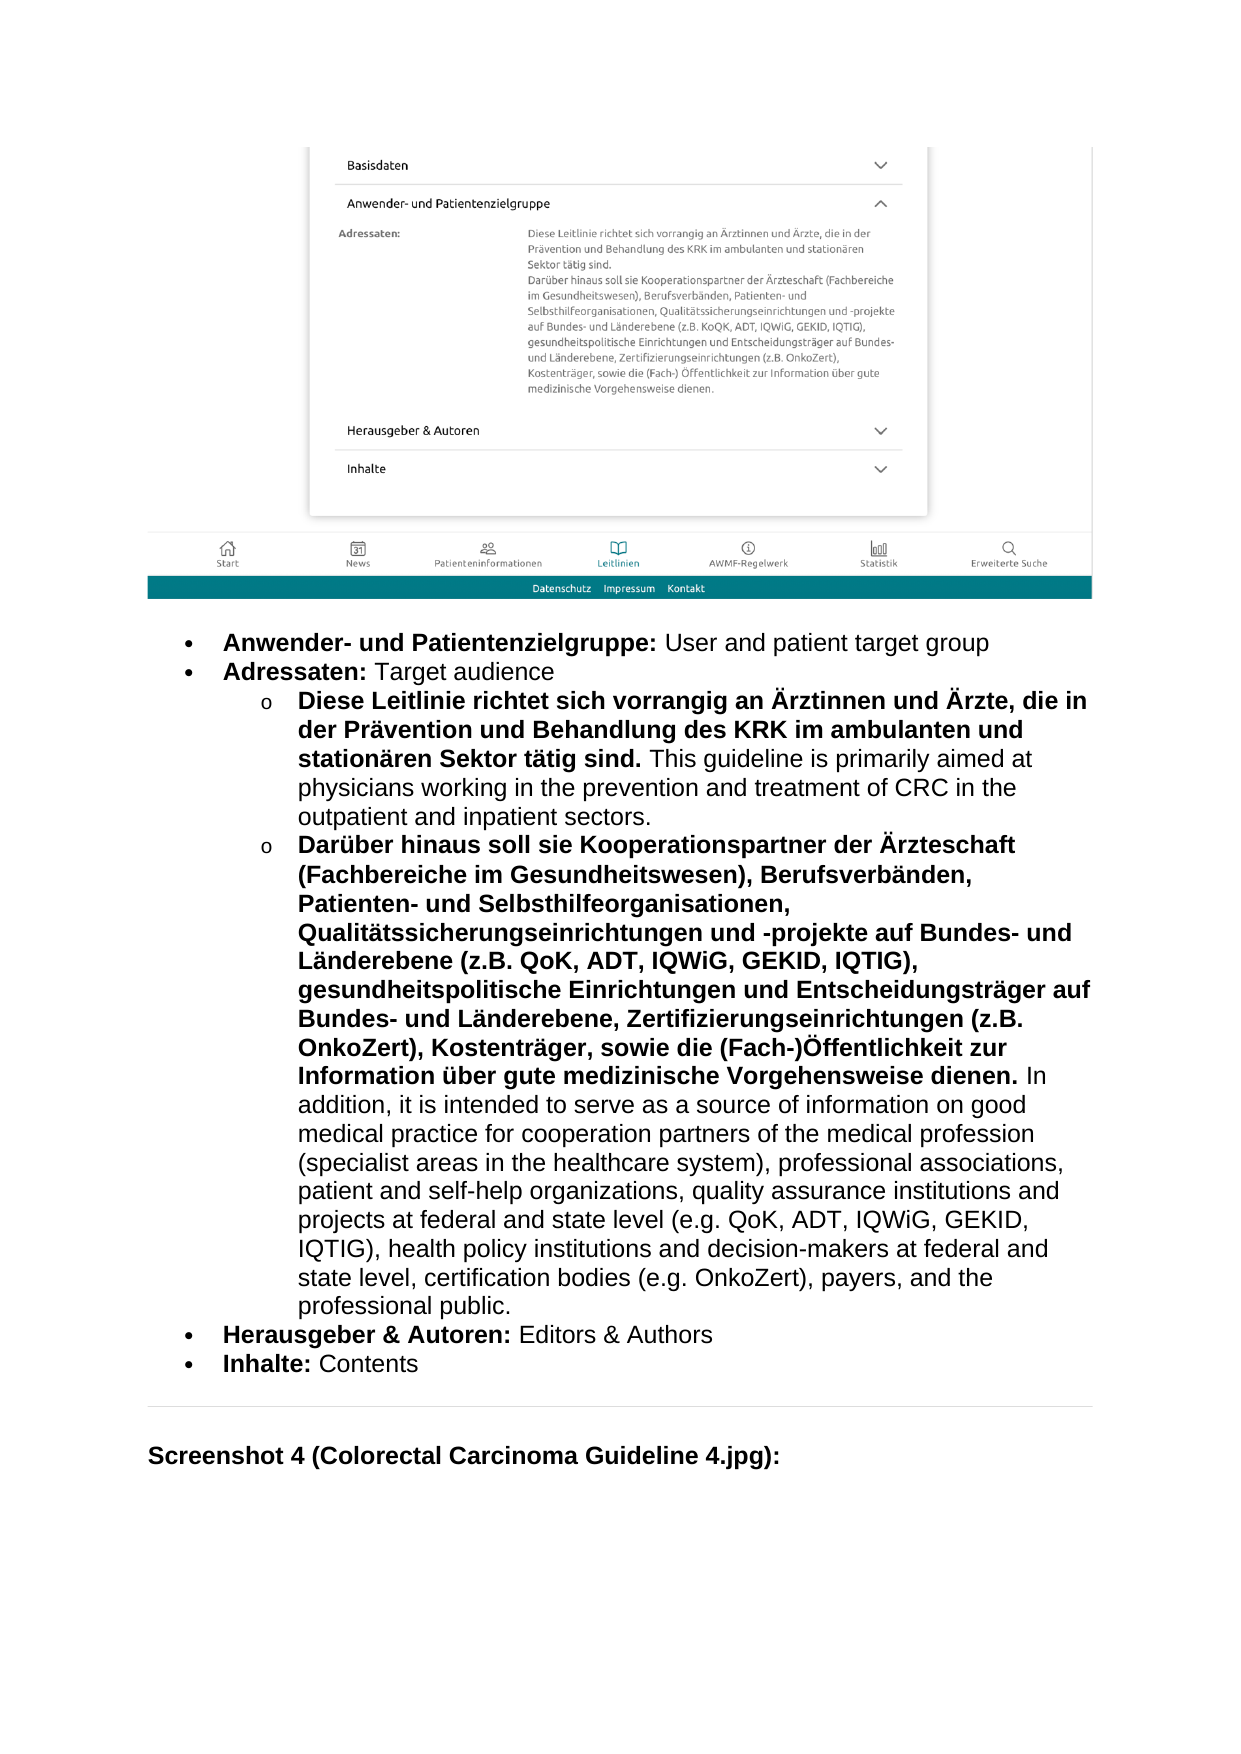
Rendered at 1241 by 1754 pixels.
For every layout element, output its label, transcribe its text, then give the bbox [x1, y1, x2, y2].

picture [147, 147, 1093, 599]
list Diese Leitlinie richtet sich vorrangig an Ärztinnen und Ärzte, die in der Prävention und Behandlung des KRK im ambulanten und stationären Sektor tätig sind. This guideline is primarily aimed at physicians working in the prevention and treatment of CRC in the outpatient and inpatient sectors. [260, 686, 1093, 830]
list Darüber hinaus soll sie Kooperationspartner der Ärzteschaft (Fachbereiche im Gesundheitswesen), Berufsverbänden, Patienten- und Selbsthilfeorganisationen, Qualitätssicherungseinrichtungen und -projekte auf Bundes- und Länderebene (z.B. QoK, ADT, IQWiG, GEKID, IQTIG), gesundheitspolitische Einrichtungen und Entscheidungsträger auf Bundes- und Länderebene, Zertifizierungseinrichtungen (z.B. OnkoZert), Kostenträger, sowie die (Fach-)Öffentlichkeit zur Information über gute medizinische Vorgehensweise dienen. In addition, it is intended to serve as a source of information on good medical practice for cooperation partners of the medical profession (specialist areas in the healthcare system), professional associations, patient and self-help organizations, quality assurance institutions and projects at federal and state level (e.g. QoK, ADT, IQWiG, GEKID, IQTIG), health policy institutions and decision-makers at federal and state level, certification bodies (e.g. OnkoZert), payers, and the professional public. [260, 830, 1093, 1320]
text Screenshot 4 (Colorectal Carcinoma Guideline 4.jpg): [148, 1441, 1093, 1469]
list Herausgeber & Autoren: Editors & Authors [185, 1320, 1093, 1349]
list Anwender- und Patientenzielgruppe: User and patient target group [185, 628, 1093, 657]
list Adressaten: Target audience [185, 657, 1093, 686]
list Inhalte: Contents [185, 1349, 1093, 1377]
